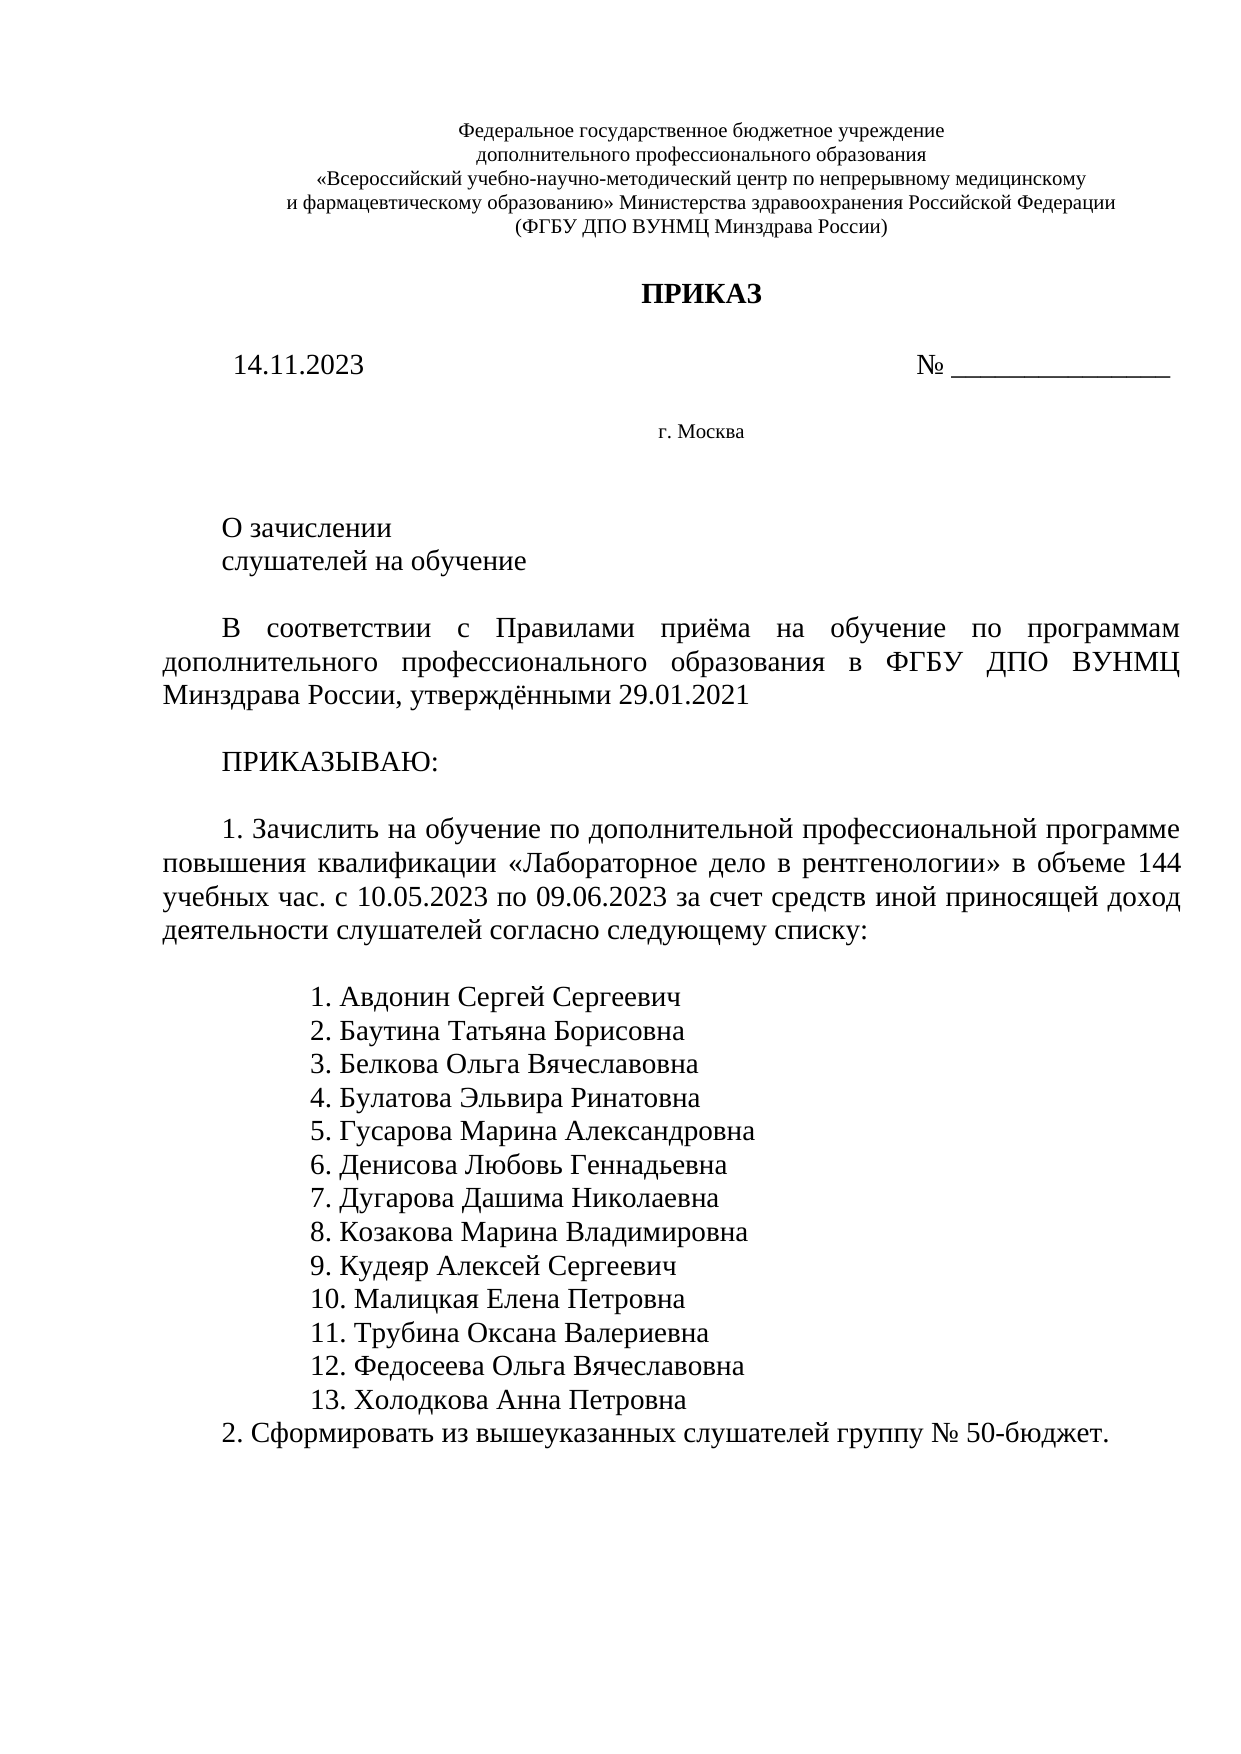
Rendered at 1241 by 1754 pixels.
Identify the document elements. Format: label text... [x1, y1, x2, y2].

text 11. Трубина Оксана Валериевна [236, 1315, 1181, 1348]
text 1. Зачислить на обучение по дополнительной профессиональной программе повышения квалификации «Лабораторное дело в рентгенологии» в объеме 144 учебных час. с 10.05.2023 по 09.06.2023 за счет средств иной приносящей доход деятельности слушателей согласно следующему списку: [162, 812, 1181, 946]
text 12. Федосеева Ольга Вячеславовна [236, 1348, 1181, 1382]
text ПРИКАЗЫВАЮ: [162, 744, 1181, 778]
table_header № _______________ [672, 348, 1181, 381]
text О зачислении [162, 510, 1181, 543]
text 3. Белкова Ольга Вячеславовна [236, 1046, 1181, 1080]
text 6. Денисова Любовь Геннадьевна [236, 1147, 1181, 1181]
text 7. Дугарова Дашима Николаевна [236, 1181, 1181, 1214]
text 4. Булатова Эльвира Ринатовна [236, 1080, 1181, 1113]
text 5. Гусарова Марина Александровна [236, 1113, 1181, 1147]
text 13. Холодкова Анна Петровна [236, 1382, 1181, 1415]
text г. Москва [162, 419, 1181, 443]
text 9. Кудеяр Алексей Сергеевич [236, 1248, 1181, 1281]
text Федеральное государственное бюджетное учреждение [162, 118, 1181, 142]
text 8. Козакова Марина Владимировна [236, 1214, 1181, 1248]
text дополнительного профессионального образования [162, 142, 1181, 166]
text слушателей на обучение [162, 543, 1181, 577]
text ПРИКАЗ [162, 276, 1181, 310]
text (ФГБУ ДПО ВУНМЦ Минздрава России) [162, 214, 1181, 238]
text и фармацевтическому образованию» Министерства здравоохранения Российской Федерации [162, 190, 1181, 214]
text 10. Малицкая Елена Петровна [236, 1281, 1181, 1315]
text 2. Сформировать из вышеуказанных слушателей группу № 50-бюджет. [162, 1415, 1181, 1449]
text «Всероссийский учебно-научно-методический центр по непрерывному медицинскому [162, 166, 1181, 190]
text 1. Авдонин Сергей Сергеевич [236, 979, 1181, 1013]
table_header 14.11.2023 [163, 348, 672, 381]
text 2. Баутина Татьяна Борисовна [236, 1013, 1181, 1046]
text В соответствии с Правилами приёма на обучение по программам дополнительного профессионального образования в ФГБУ ДПО ВУНМЦ Минздрава России, утверждёнными 29.01.2021 [162, 610, 1181, 711]
